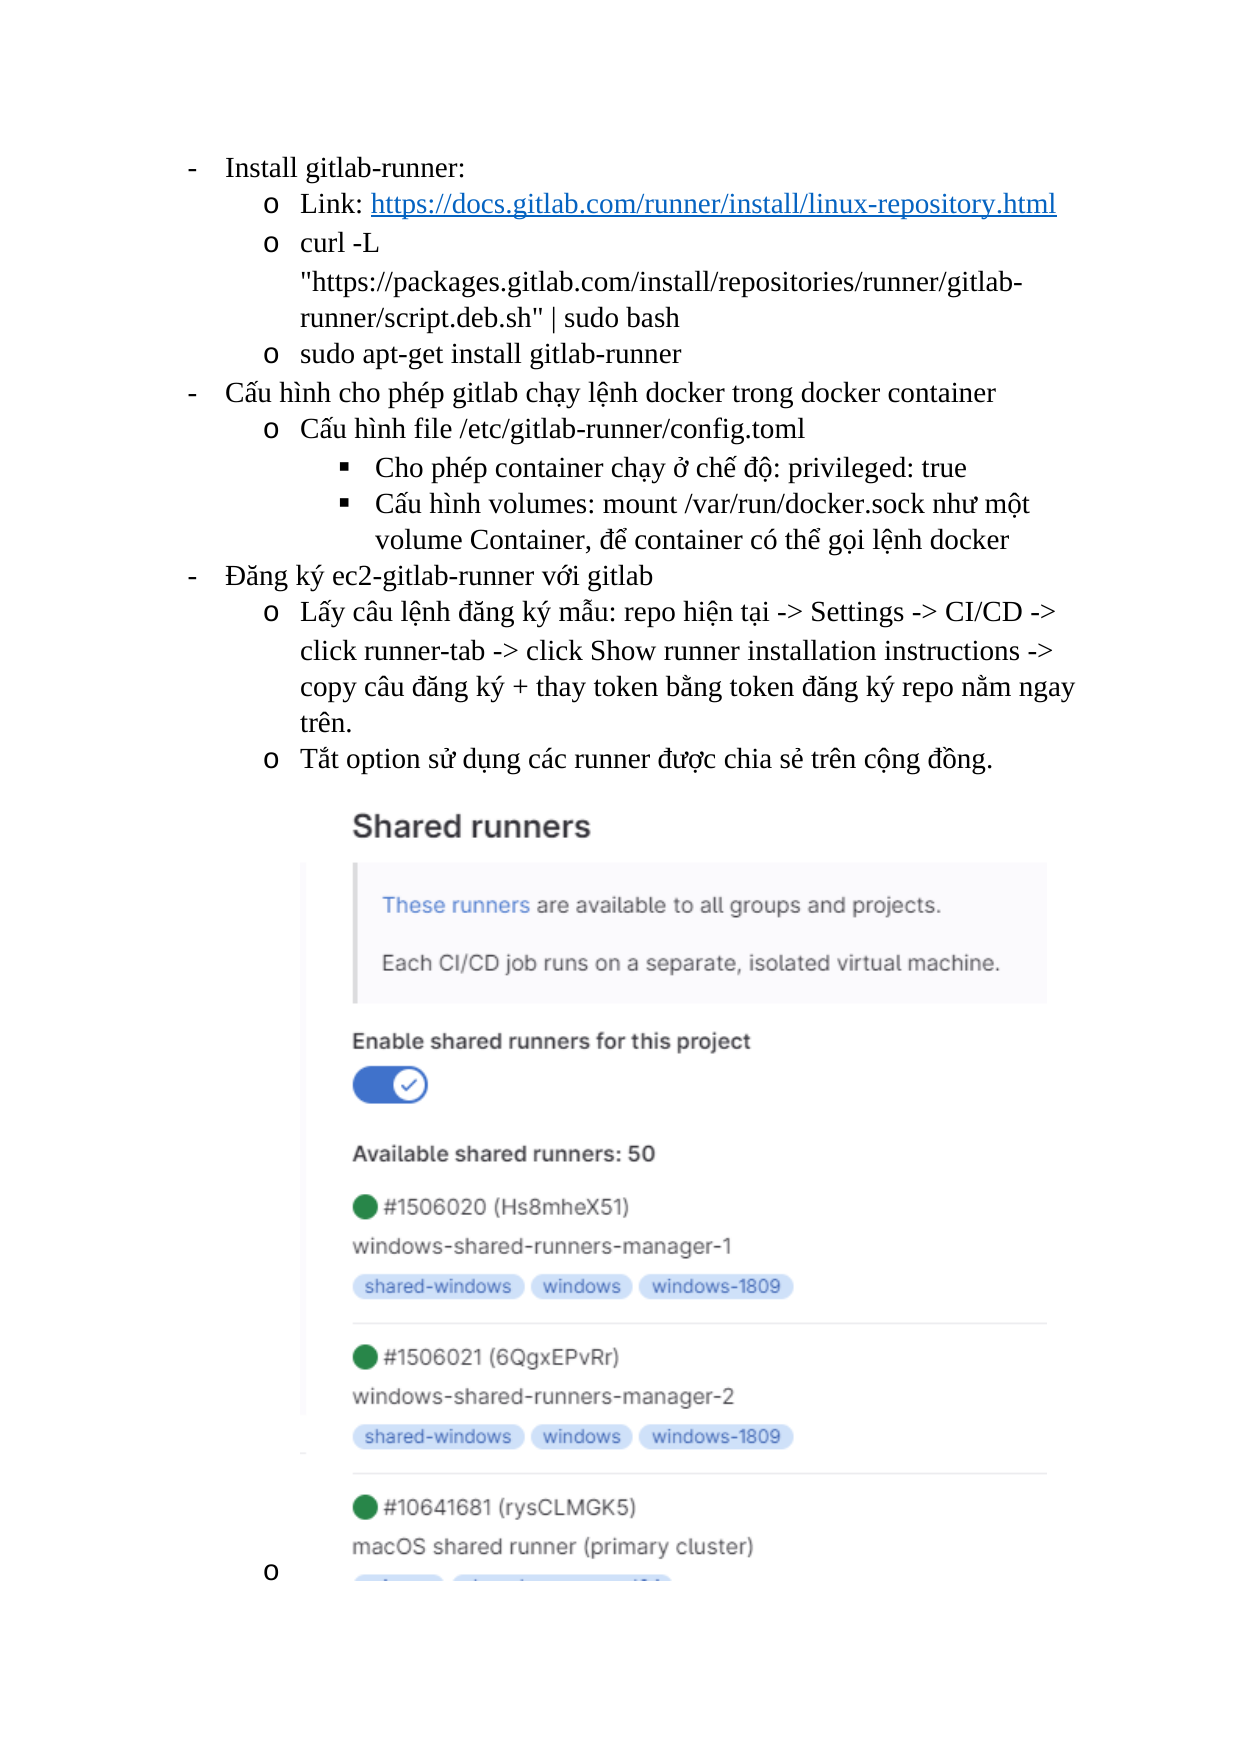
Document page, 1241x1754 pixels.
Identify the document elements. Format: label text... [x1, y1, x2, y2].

list Cấu hình cho phép gitlab chạy lệnh docker trong docker container [187, 375, 1090, 408]
list Cho phép container chạy ở chế độ: privileged: true [337, 450, 1090, 483]
list Cấu hình volumes: mount /var/run/docker.sock như một volume Container, để container có thể gọi lệnh docker [337, 486, 1090, 556]
list Install gitlab-runner: [187, 150, 1090, 183]
list Đăng ký ec2-gitlab-runner với gitlab [187, 558, 1090, 592]
list curl -L "https://packages.gitlab.com/install/repositories/runner/gitlab-runner/script.deb.sh" | sudo bash [262, 225, 1090, 333]
list Lấy câu lệnh đăng ký mẫu: repo hiện tại -> Settings -> CI/CD -> click runner-tab -> click Show runner installation instructions -> copy câu đăng ký + thay token bằng token đăng ký repo nằm ngay trên. [262, 594, 1090, 739]
list Link: https://docs.gitlab.com/runner/install/linux-repository.html [262, 186, 1090, 222]
list Cấu hình file /etc/gitlab-runner/config.toml [262, 411, 1090, 447]
list sudo apt-get install gitlab-runner [262, 336, 1090, 372]
picture [300, 780, 1047, 1581]
list Tắt option sử dụng các runner được chia sẻ trên cộng đồng. [262, 742, 1090, 778]
